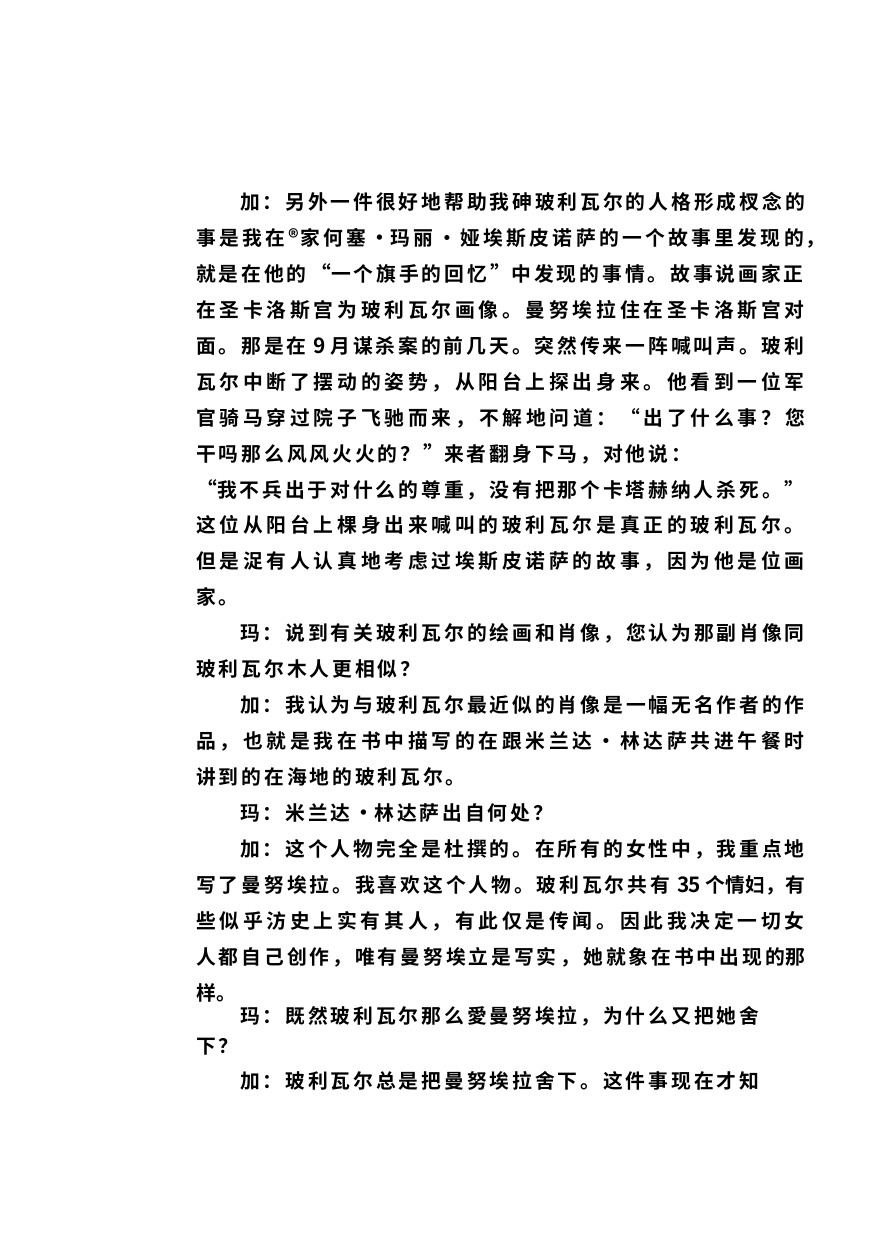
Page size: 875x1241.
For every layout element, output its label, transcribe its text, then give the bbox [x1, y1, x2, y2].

text 玛：说到有关玻利瓦尔的绘画和肖像，您认为那副肖像同玻利瓦尔木人更相似？ [196, 612, 805, 684]
text 下？ [196, 1038, 811, 1058]
text 加：这个人物完全是杜撰的。在所有的女性中，我重点地写了曼努埃拉。我喜欢这个人物。玻利瓦尔共有35个情妇，有些似乎汸史上实有其人，有此仅是传闻。因此我决定一切女人都自己创作，唯有曼努埃立是写实，她就象在书中出现的那样。 [196, 828, 805, 1007]
text “我不兵出于对什么的尊重，没有把那个卡塔赫纳人杀死。”这位从阳台上棵身出来喊叫的玻利瓦尔是真正的玻利瓦尔。但是浞有人认真地考虑过埃斯皮诺萨的故事，因为他是位画家。 [196, 468, 805, 612]
text 加：玻利瓦尔总是把曼努埃拉舍下。这件事现在才知 [196, 1073, 811, 1092]
text 加：另外一件很好地帮助我砷玻利瓦尔的人格形成杈念的事是我在®家何塞•玛丽•娅埃斯皮诺萨的一个故事里发现的，就是在他的“一个旗手的回忆”中发现的事情。故事说画家正在圣卡洛斯宫为玻利瓦尔画像。曼努埃拉住在圣卡洛斯宫对面。那是在9月谋杀案的前几天。突然传来一阵喊叫声。玻利瓦尔中断了摆动的姿势，从阳台上探出身来。他看到一位军官骑马穿过院子飞驰而来，不解地问道：“出了什么事？您干吗那么风风火火的？”来者翻身下马，对他说： [196, 181, 805, 468]
text 玛：既然玻利瓦尔那么愛曼努埃拉，为什么又把她舍 [196, 1007, 811, 1027]
text 加：我认为与玻利瓦尔最近似的肖像是一幅无名作者的作品，也就是我在书中描写的在跟米兰达•林达萨共进午餐时讲到的在海地的玻利瓦尔。 [196, 684, 805, 792]
text 玛：米兰达•林达萨出自何处？ [196, 792, 811, 828]
